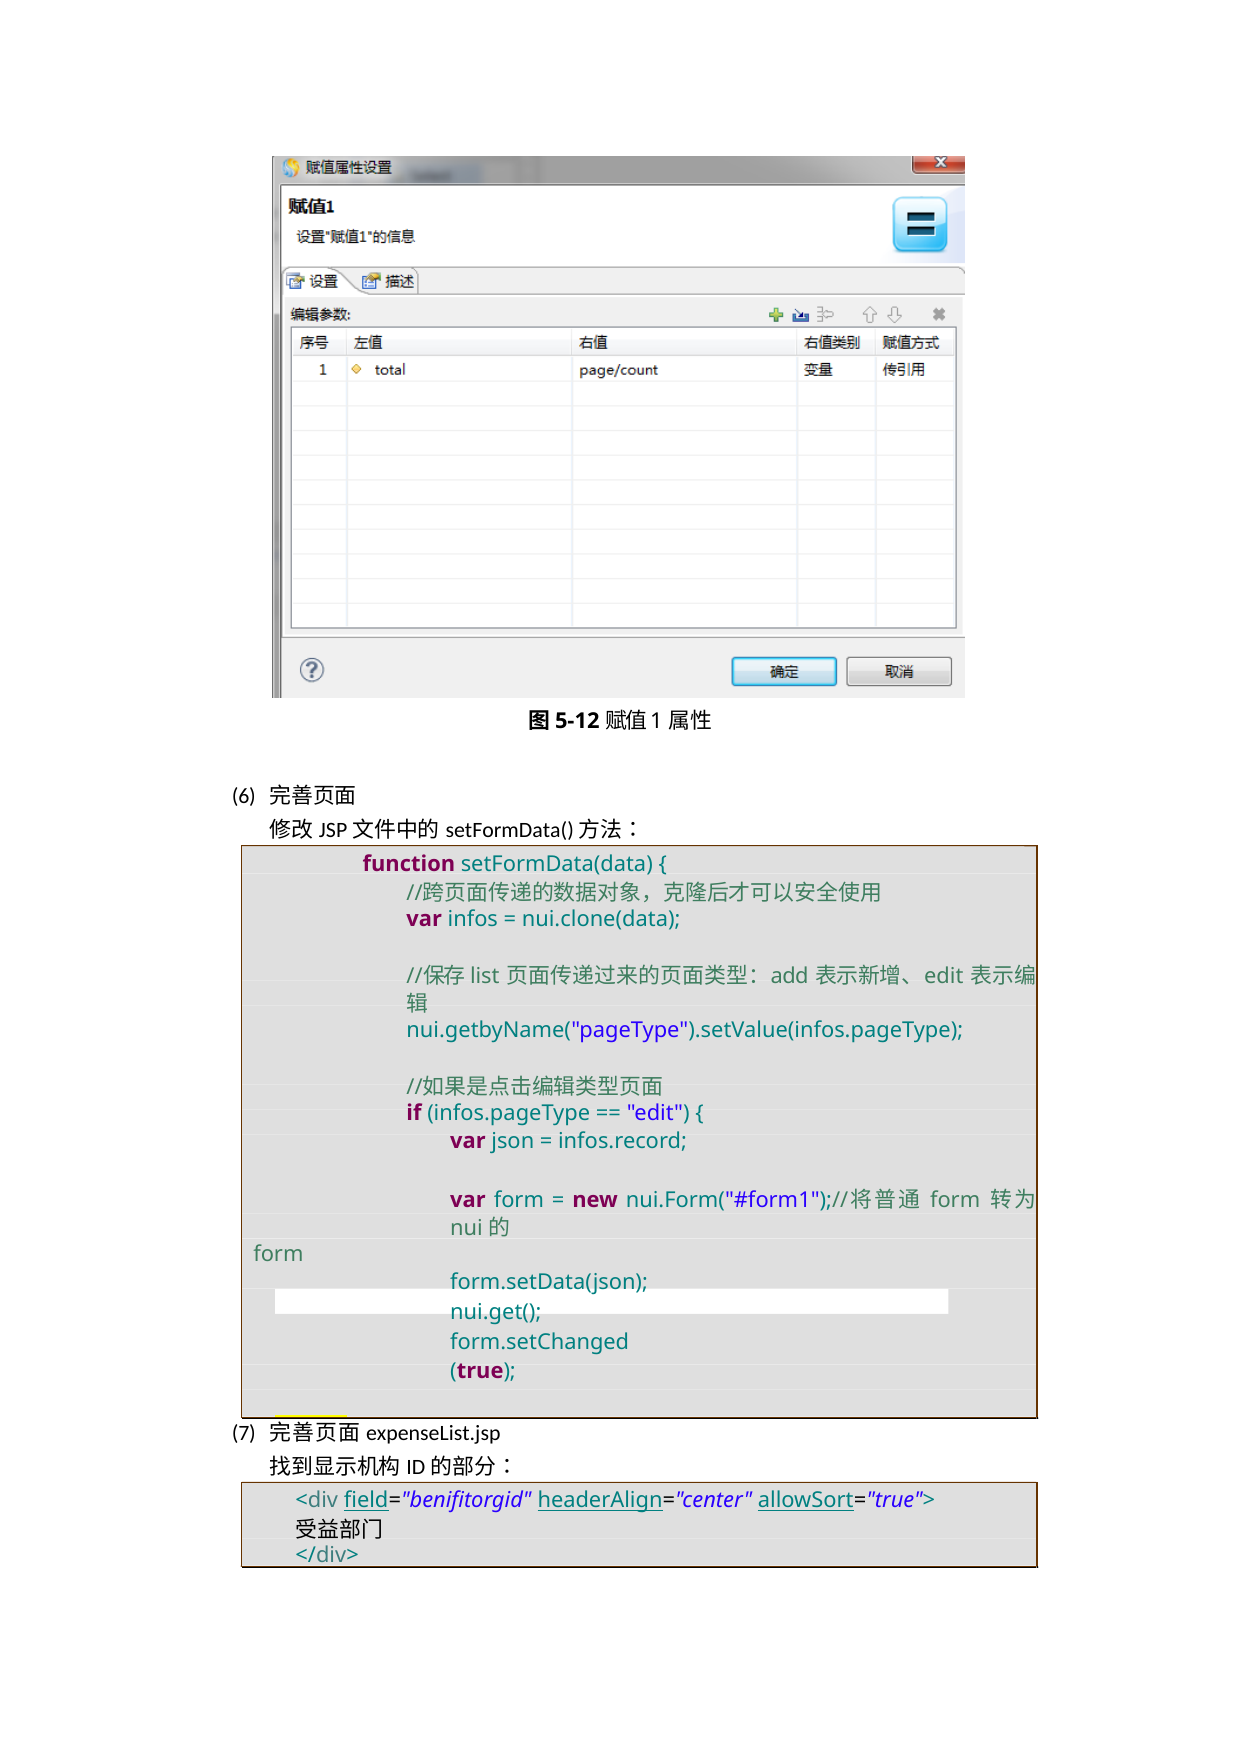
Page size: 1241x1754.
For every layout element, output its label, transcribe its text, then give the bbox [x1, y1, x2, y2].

list 完善页面 [232, 780, 1111, 809]
text 修改 JSP 文件中的 setFormData() 方法： [269, 814, 1111, 844]
list 完善页面expenseList.jsp [232, 844, 1111, 1446]
picture [272, 156, 965, 698]
text 找到显示机构 ID 的部分： [269, 1451, 1111, 1481]
text 图5-12 赋值 1 属性 [169, 703, 1072, 735]
